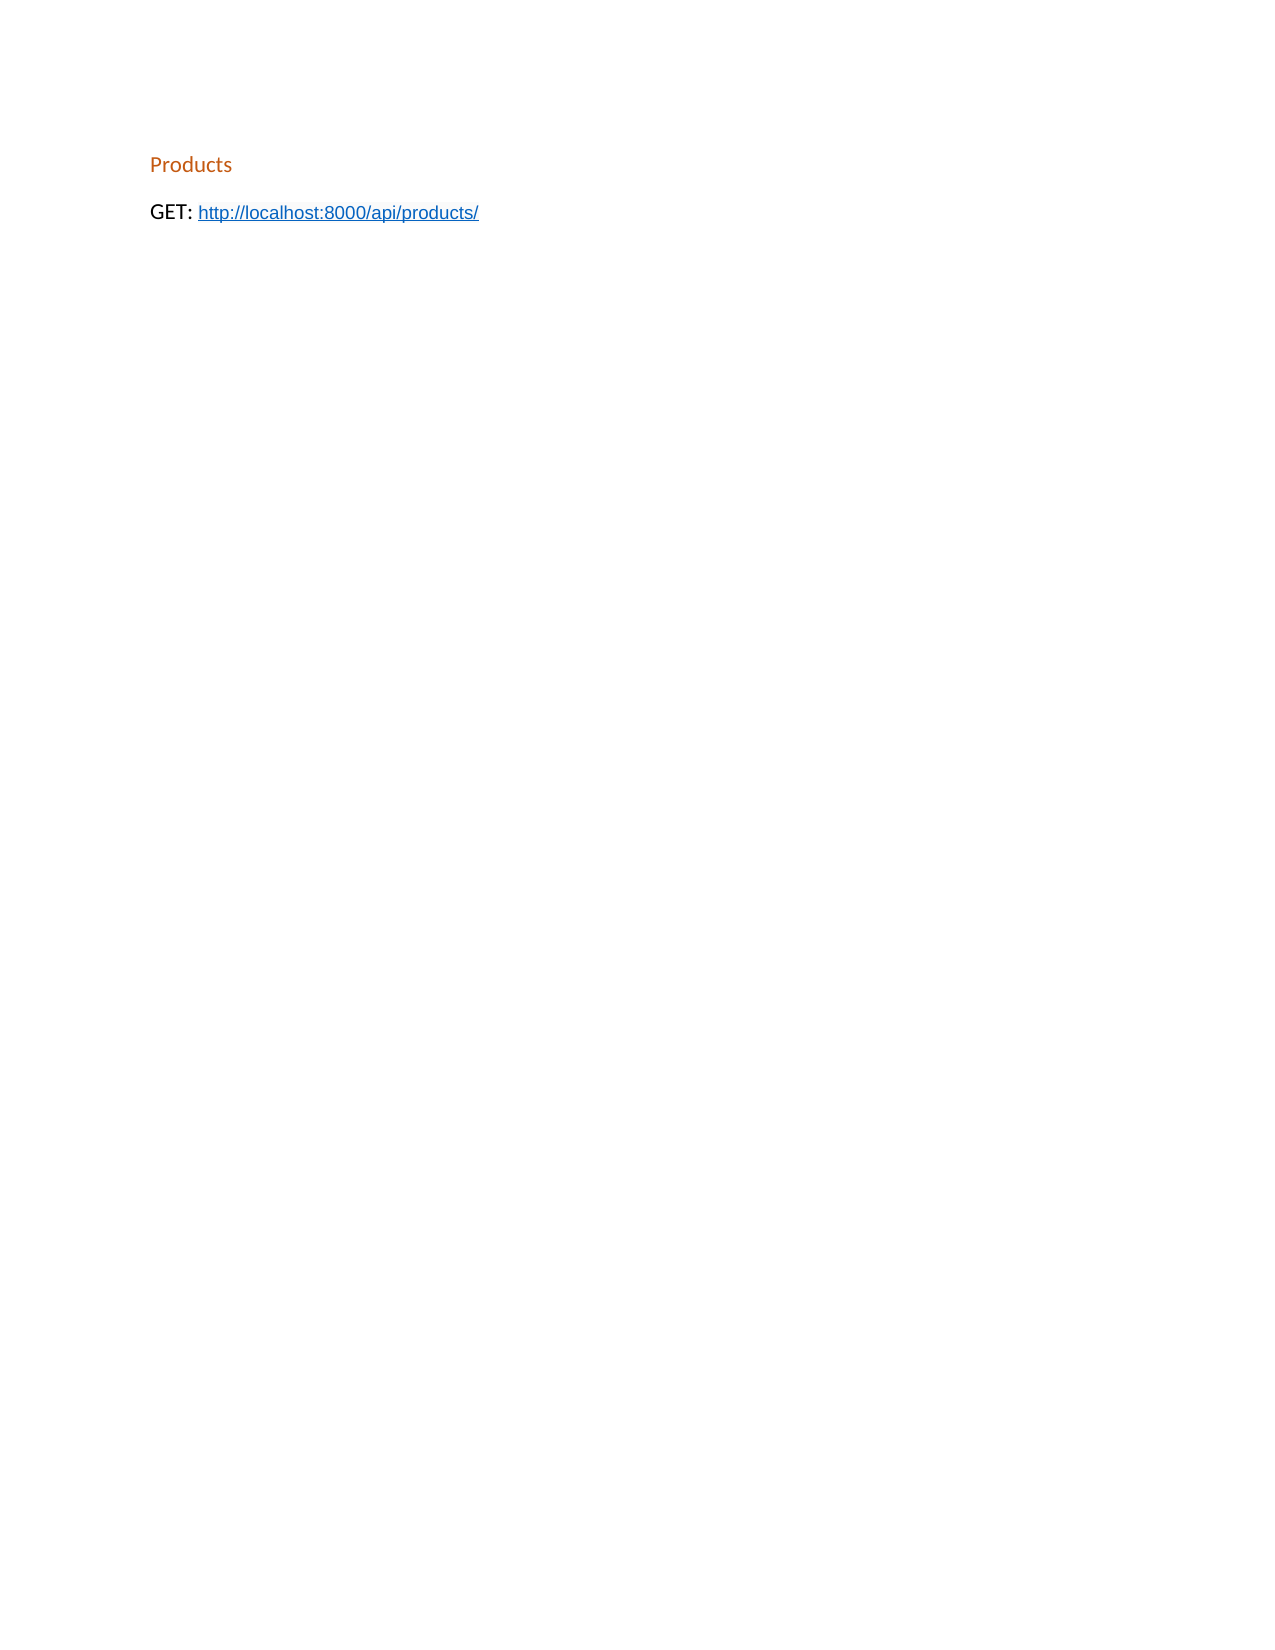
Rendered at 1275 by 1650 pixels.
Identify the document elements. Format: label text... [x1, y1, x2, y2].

text GET: http://localhost:8000/api/products/ [150, 197, 1125, 225]
text Products [150, 150, 1125, 178]
